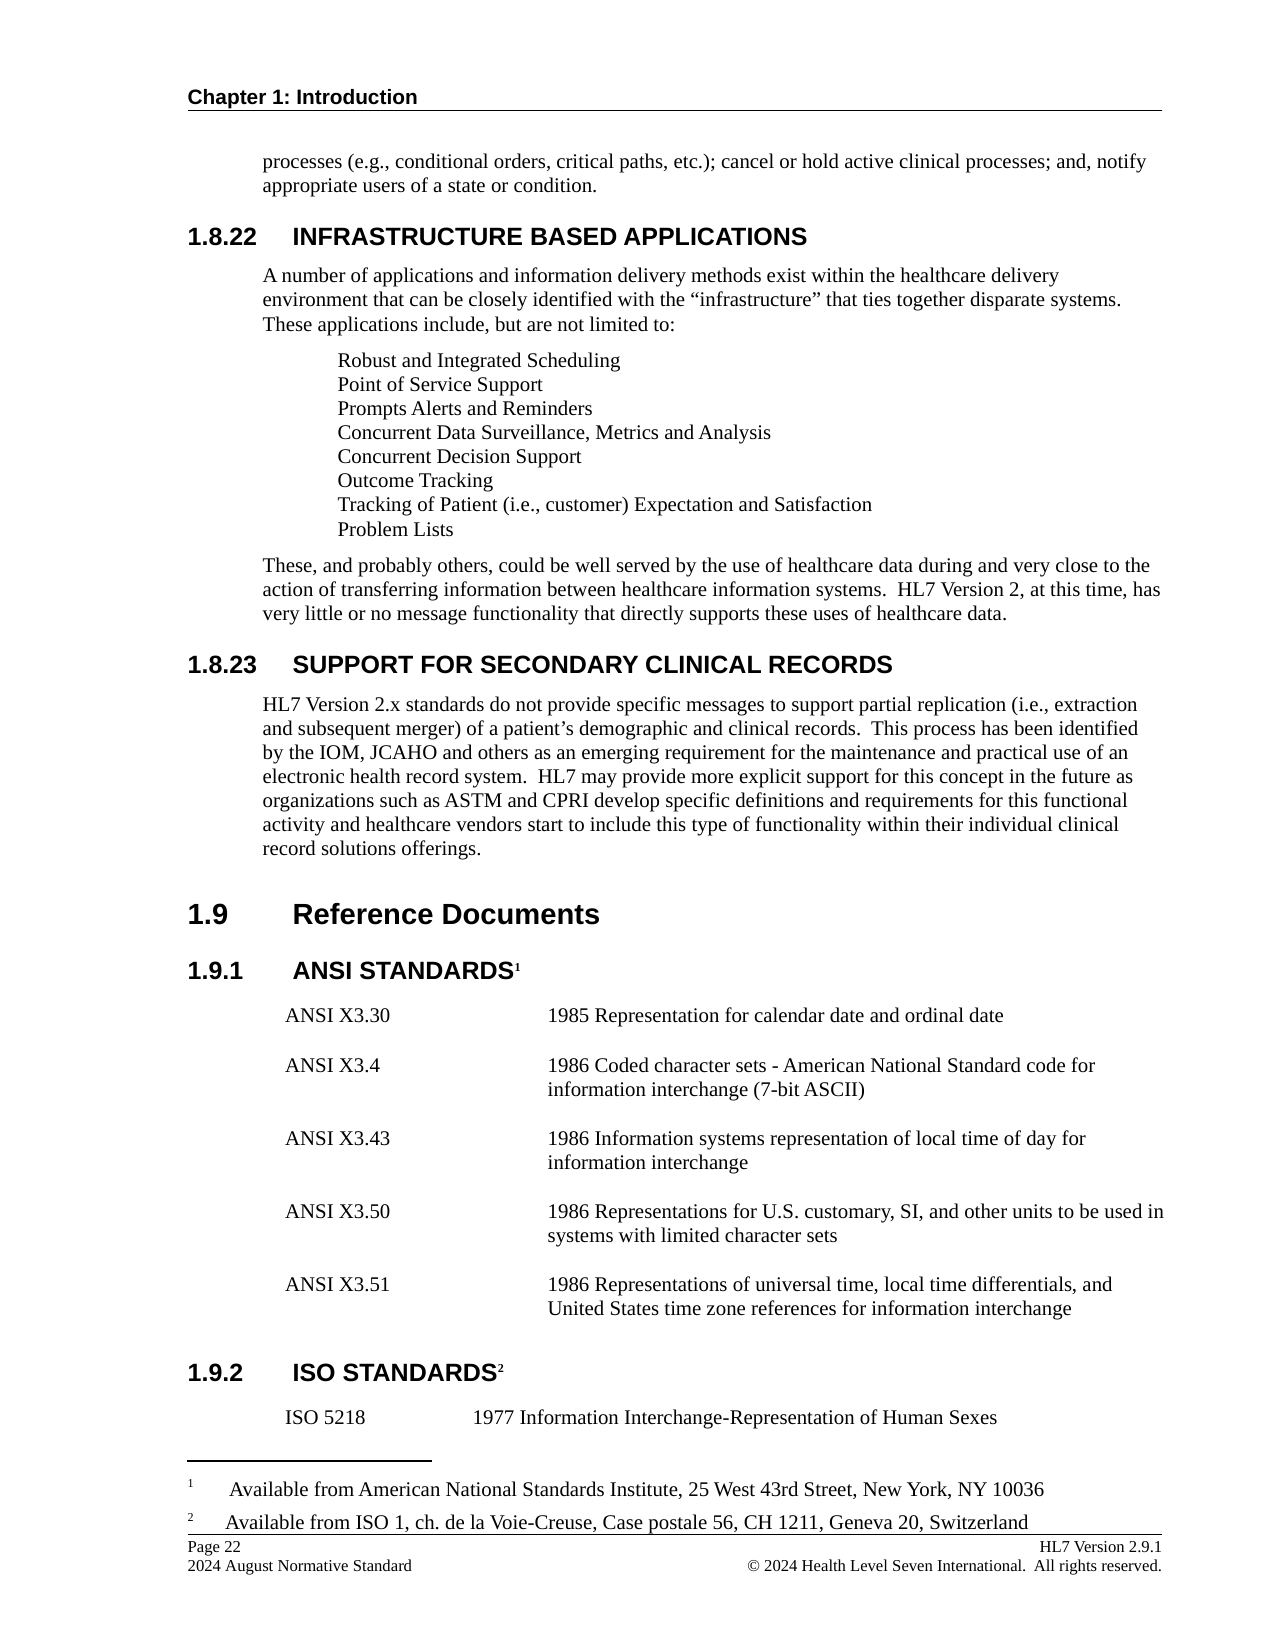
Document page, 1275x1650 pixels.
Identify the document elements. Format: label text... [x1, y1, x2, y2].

text These, and probably others, could be well served by the use of healthcare data during and very close to the action of transferring information between healthcare information systems. HL7 Version 2, at this time, has very little or no message functionality that directly supports these uses of healthcare data. [262, 553, 1162, 625]
table_header ISO 5218 [274, 1393, 461, 1442]
table_cell ANSI X3.43 [274, 1113, 461, 1186]
table_cell 1986 Representations of universal time, local time differentials, and United States time zone references for information interchange [461, 1259, 1185, 1332]
table_cell ANSI X3.4 [274, 1040, 461, 1113]
table_cell ANSI X3.51 [274, 1259, 461, 1332]
subtitle ANSI Standards [187, 956, 1162, 985]
list Robust and Integrated Scheduling Point of Service Support Prompts Alerts and Reminders Concurrent Data Surveillance, Metrics and Analysis Concurrent Decision Support Outcome Tracking Tracking of Patient (i.e., customer) Expectation and Satisfaction Problem Lists [337, 348, 1162, 541]
table_cell 1986 Information systems representation of local time of day for information interchange [461, 1113, 1185, 1186]
table_cell ANSI X3.50 [274, 1186, 461, 1259]
table_cell 1986 Representations for U.S. customary, SI, and other units to be used in systems with limited character sets [461, 1186, 1185, 1259]
table_header ANSI X3.30 [274, 991, 461, 1040]
subtitle Reference Documents [187, 897, 1162, 931]
subtitle Support for Secondary Clinical Records [187, 650, 1162, 679]
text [262, 149, 1162, 197]
text A number of applications and information delivery methods exist within the healthcare delivery environment that can be closely identified with the “infrastructure” that ties together disparate systems. These applications include, but are not limited to: [262, 263, 1162, 336]
table_cell 1986 Coded character sets - American National Standard code for information interchange (7-bit ASCII) [461, 1040, 1185, 1113]
text HL7 Version 2.x standards do not provide specific messages to support partial replication (i.e., extraction and subsequent merger) of a patient’s demographic and clinical records. This process has been identified by the IOM, JCAHO and others as an emerging requirement for the maintenance and practical use of an electronic health record system. HL7 may provide more explicit support for this concept in the future as organizations such as ASTM and CPRI develop specific definitions and requirements for this functional activity and healthcare vendors start to include this type of functionality within their individual clinical record solutions offerings. [262, 691, 1162, 860]
table_header 1985 Representation for calendar date and ordinal date [461, 991, 1185, 1040]
subtitle ISO Standards [187, 1357, 1162, 1386]
subtitle Infrastructure Based Applications [187, 222, 1162, 251]
table_header 1977 Information Interchange-Representation of Human Sexes [461, 1393, 1185, 1442]
